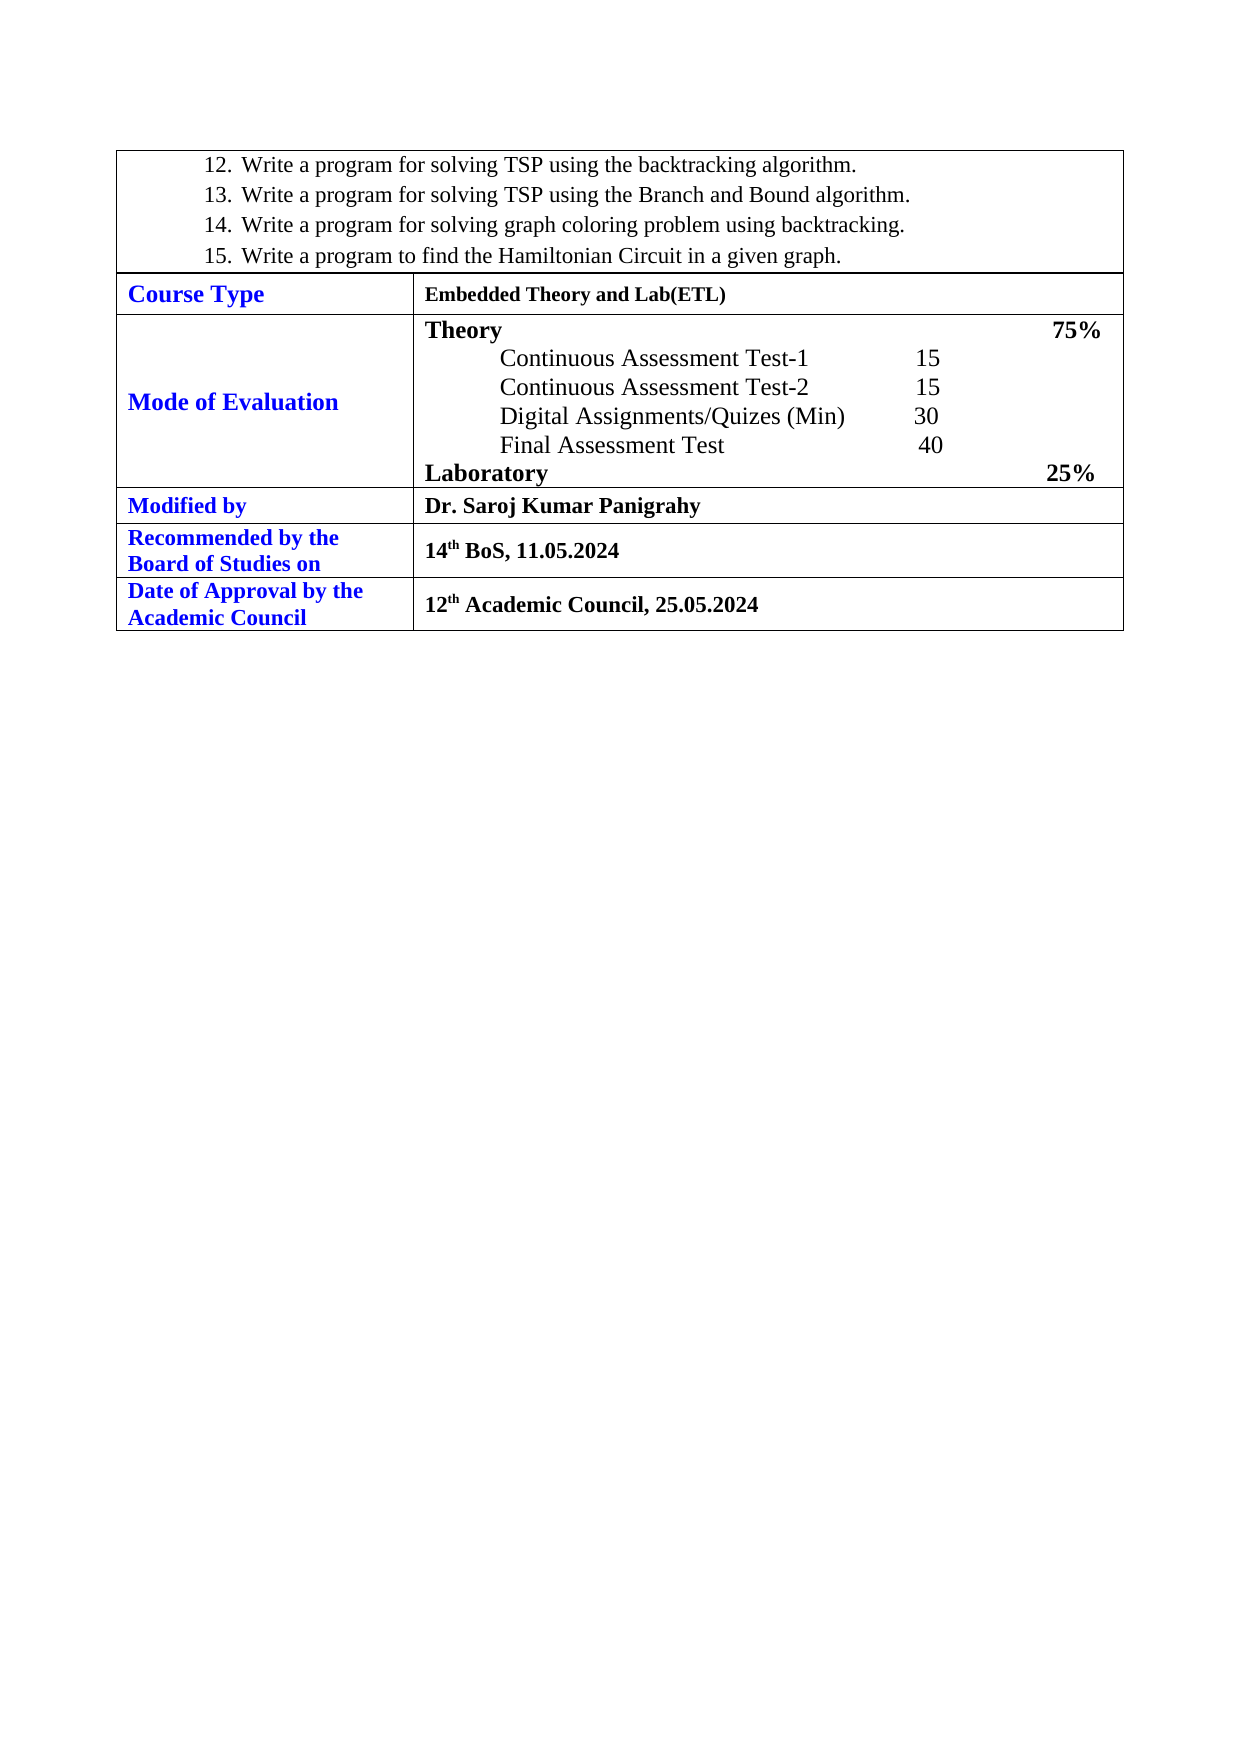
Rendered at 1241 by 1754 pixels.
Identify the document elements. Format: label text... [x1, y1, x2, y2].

table_cell Mode of Evaluation [117, 315, 413, 487]
table_cell Theory 75% Continuous Assessment Test-1 15 Continuous Assessment Test-2 15 Digital Assignments/Quizes (Min) 30 Final Assessment Test 40 Laboratory 25% [414, 315, 1123, 487]
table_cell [117, 151, 1123, 272]
table_header Course Type [117, 274, 413, 314]
table_header Embedded Theory and Lab(ETL) [414, 274, 1123, 314]
table_cell 14th BoS, 11.05.2024 [414, 524, 1123, 577]
table_cell Date of Approval by the Academic Council [117, 578, 413, 630]
table_cell 12th Academic Council, 25.05.2024 [414, 578, 1123, 630]
table_cell Dr. Saroj Kumar Panigrahy [414, 488, 1123, 523]
table_cell Recommended by the Board of Studies on [117, 524, 413, 577]
table_cell Modified by [117, 488, 413, 523]
